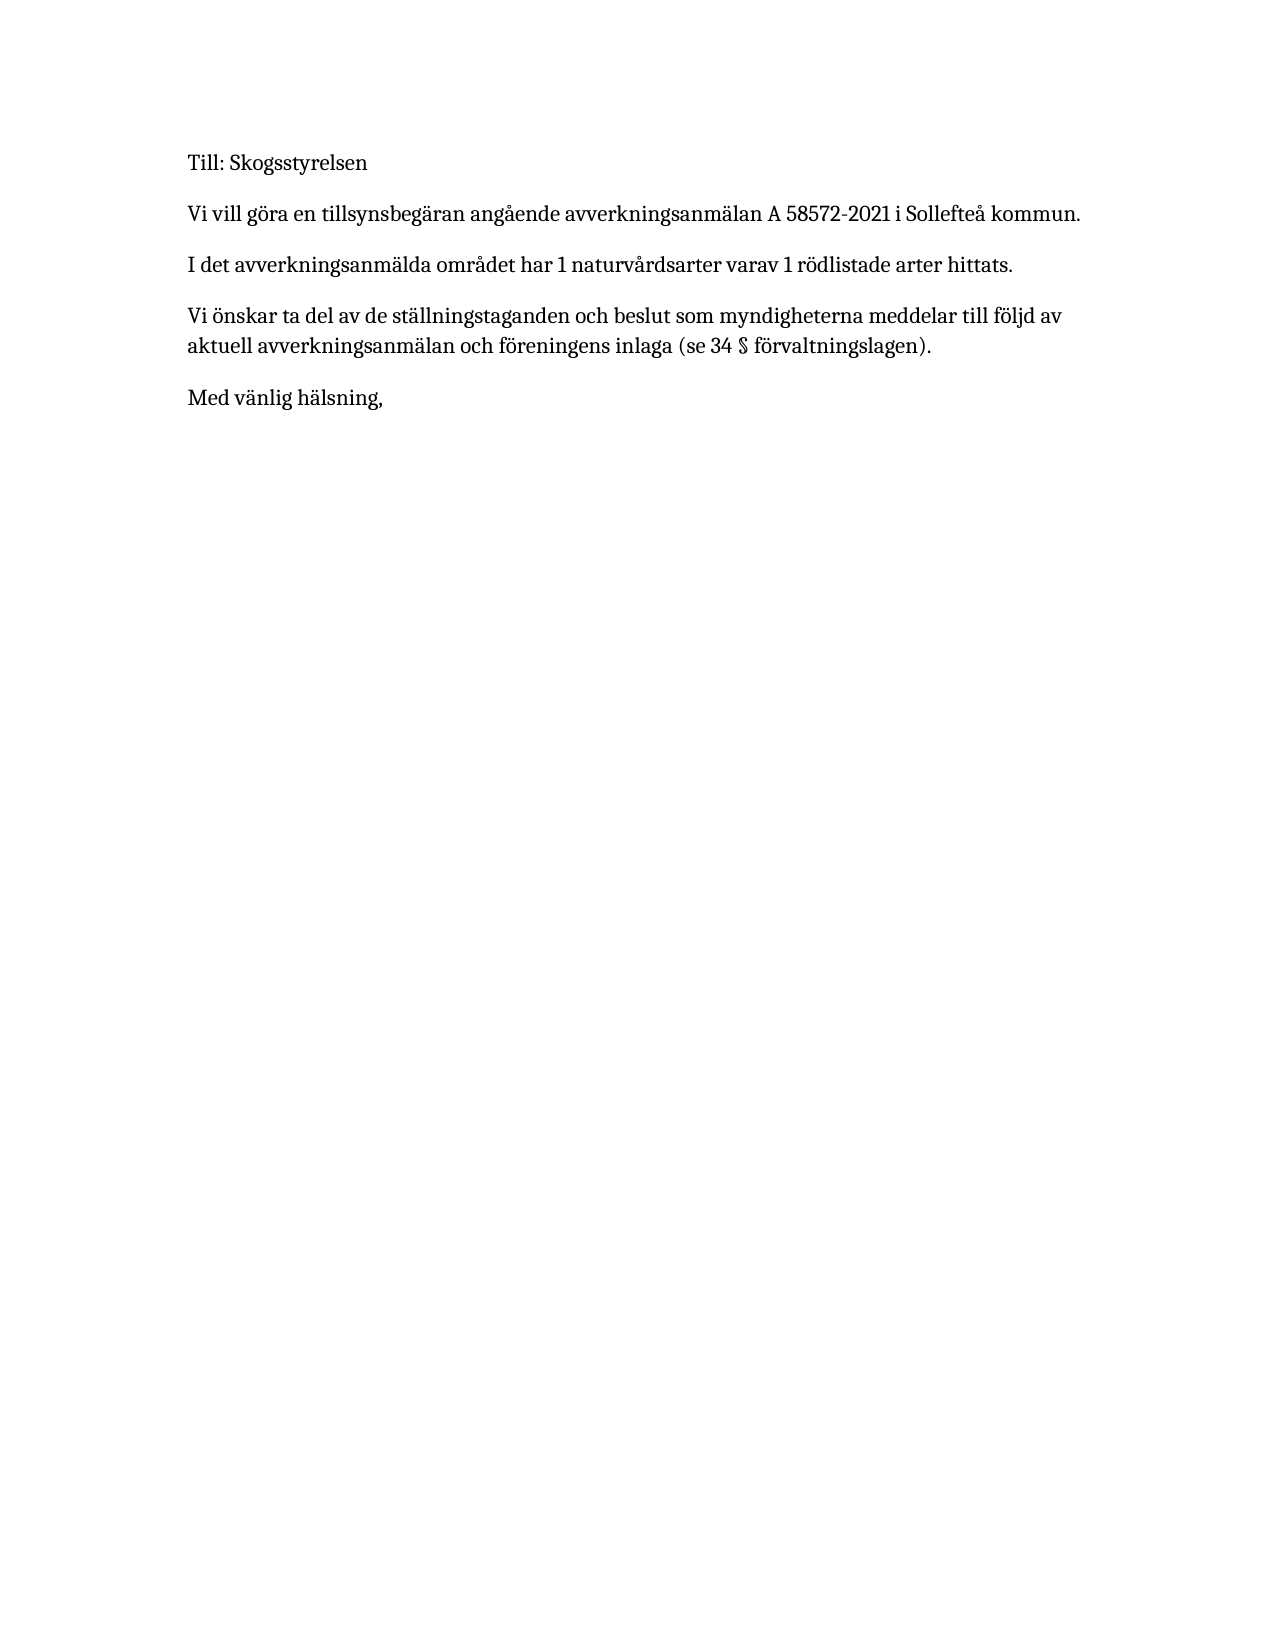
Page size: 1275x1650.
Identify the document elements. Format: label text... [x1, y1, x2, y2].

text I det avverkningsanmälda området har 1 naturvårdsarter varav 1 rödlistade arter hittats. [187, 252, 1087, 278]
text Vi önskar ta del av de ställningstaganden och beslut som myndigheterna meddelar till följd av aktuell avverkningsanmälan och föreningens inlaga (se 34 § förvaltningslagen). [187, 303, 1087, 360]
text Till: Skogsstyrelsen [187, 150, 1087, 176]
text Vi vill göra en tillsynsbegäran angående avverkningsanmälan A 58572-2021 i Sollefteå kommun. [187, 201, 1087, 227]
text Med vänlig hälsning, [187, 384, 1087, 441]
